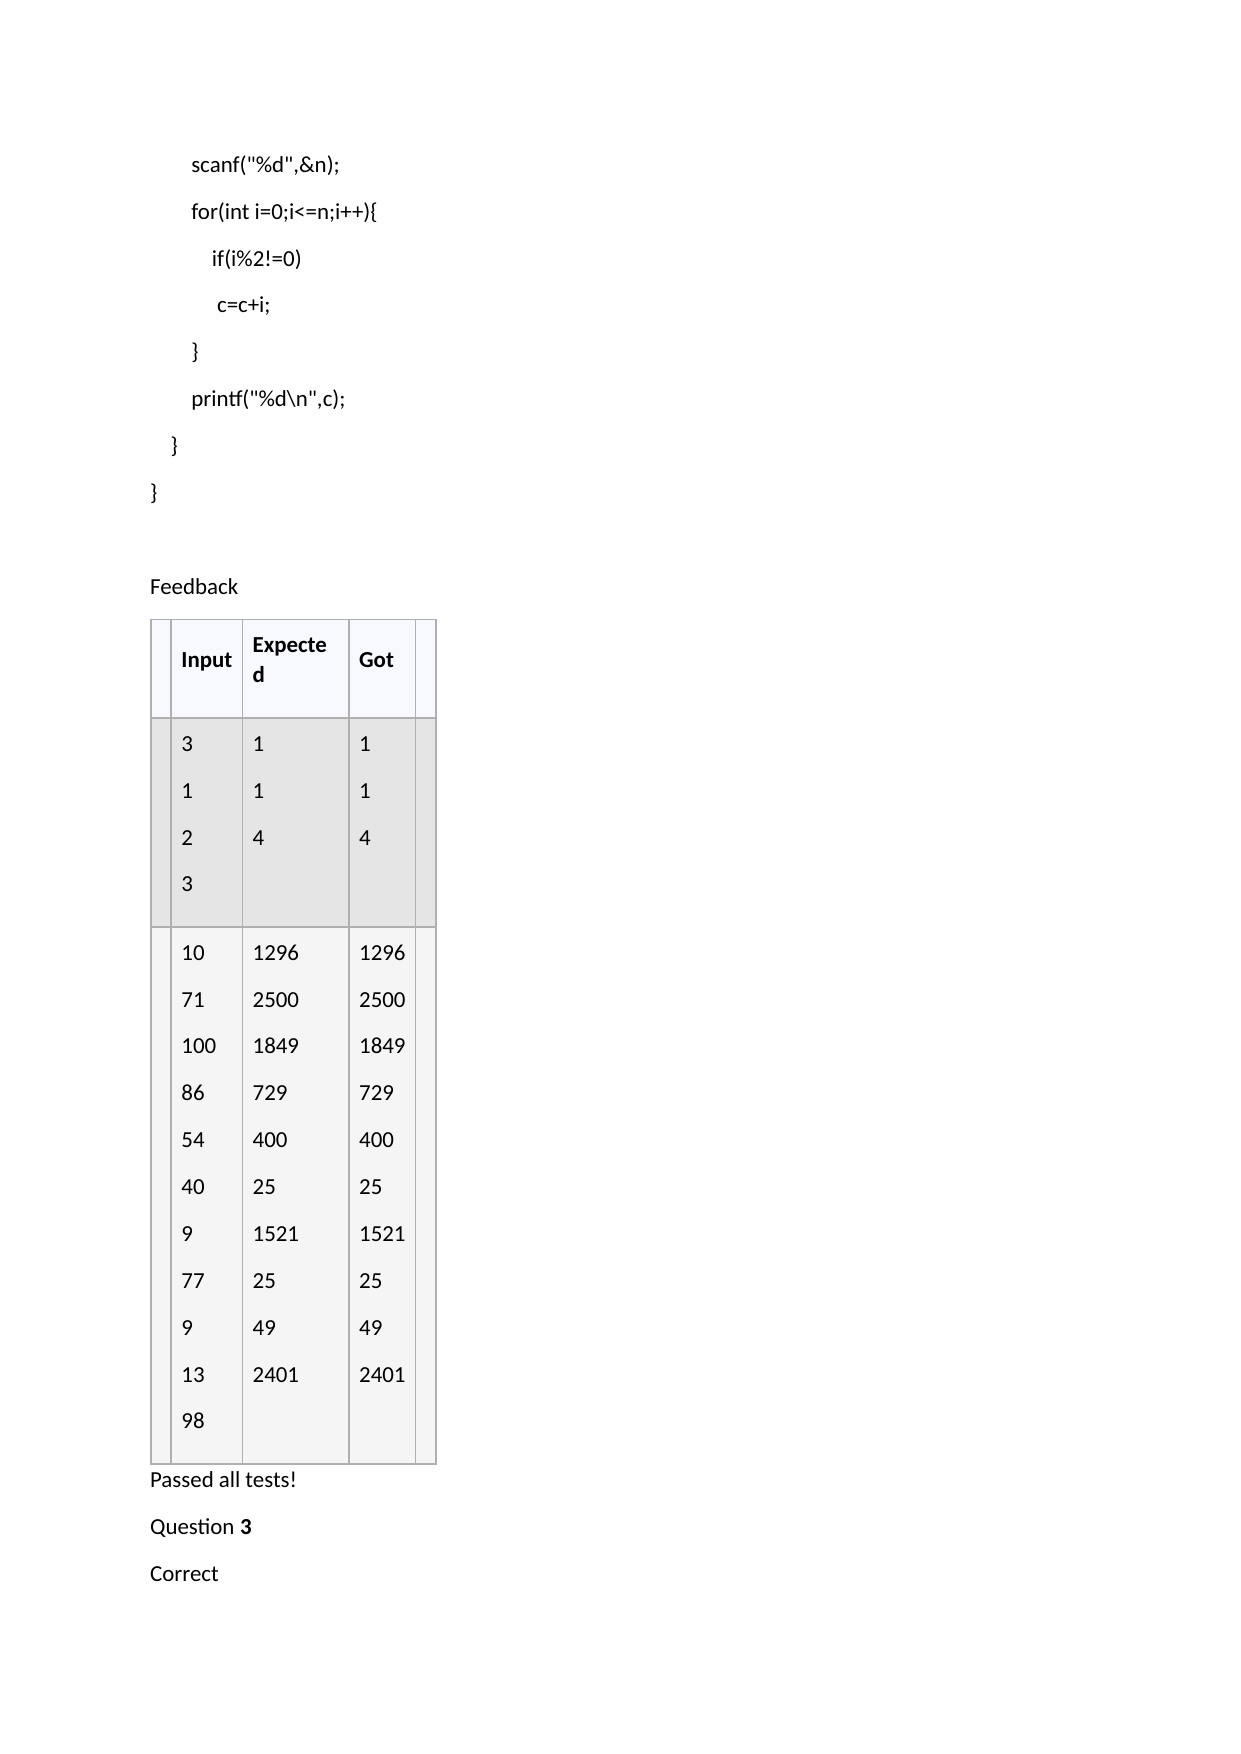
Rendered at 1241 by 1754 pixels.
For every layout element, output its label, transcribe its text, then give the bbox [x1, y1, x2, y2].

table_cell 3 1 2 3 [172, 719, 242, 926]
text } [150, 337, 1090, 366]
table_cell 1 1 4 [243, 719, 348, 926]
table_cell 10 71 100 86 54 40 9 77 9 13 98 [172, 928, 242, 1463]
table_header [152, 620, 170, 717]
table_cell [152, 719, 170, 926]
text } [150, 478, 1090, 506]
text Passed all tests! [150, 1465, 1090, 1493]
table_cell 1 1 4 [350, 719, 415, 926]
text Question 3 [150, 1512, 1090, 1540]
table_cell [416, 928, 435, 1463]
text c=c+i; [150, 291, 1090, 319]
text Correct [150, 1559, 1090, 1587]
text scanf("%d",&n); [150, 150, 1090, 178]
table_cell 1296 2500 1849 729 400 25 1521 25 49 2401 [243, 928, 348, 1463]
table_header Expected [243, 620, 348, 717]
text printf("%d\n",c); [150, 384, 1090, 412]
text Feedback [150, 572, 1090, 600]
table_header [416, 620, 435, 717]
text if(i%2!=0) [150, 244, 1090, 272]
text } [150, 431, 1090, 459]
table_header Input [172, 620, 242, 717]
text for(int i=0;i<=n;i++){ [150, 197, 1090, 225]
table_cell 1296 2500 1849 729 400 25 1521 25 49 2401 [350, 928, 415, 1463]
table_cell [152, 928, 170, 1463]
table_header Got [350, 620, 415, 717]
table_cell [416, 719, 435, 926]
